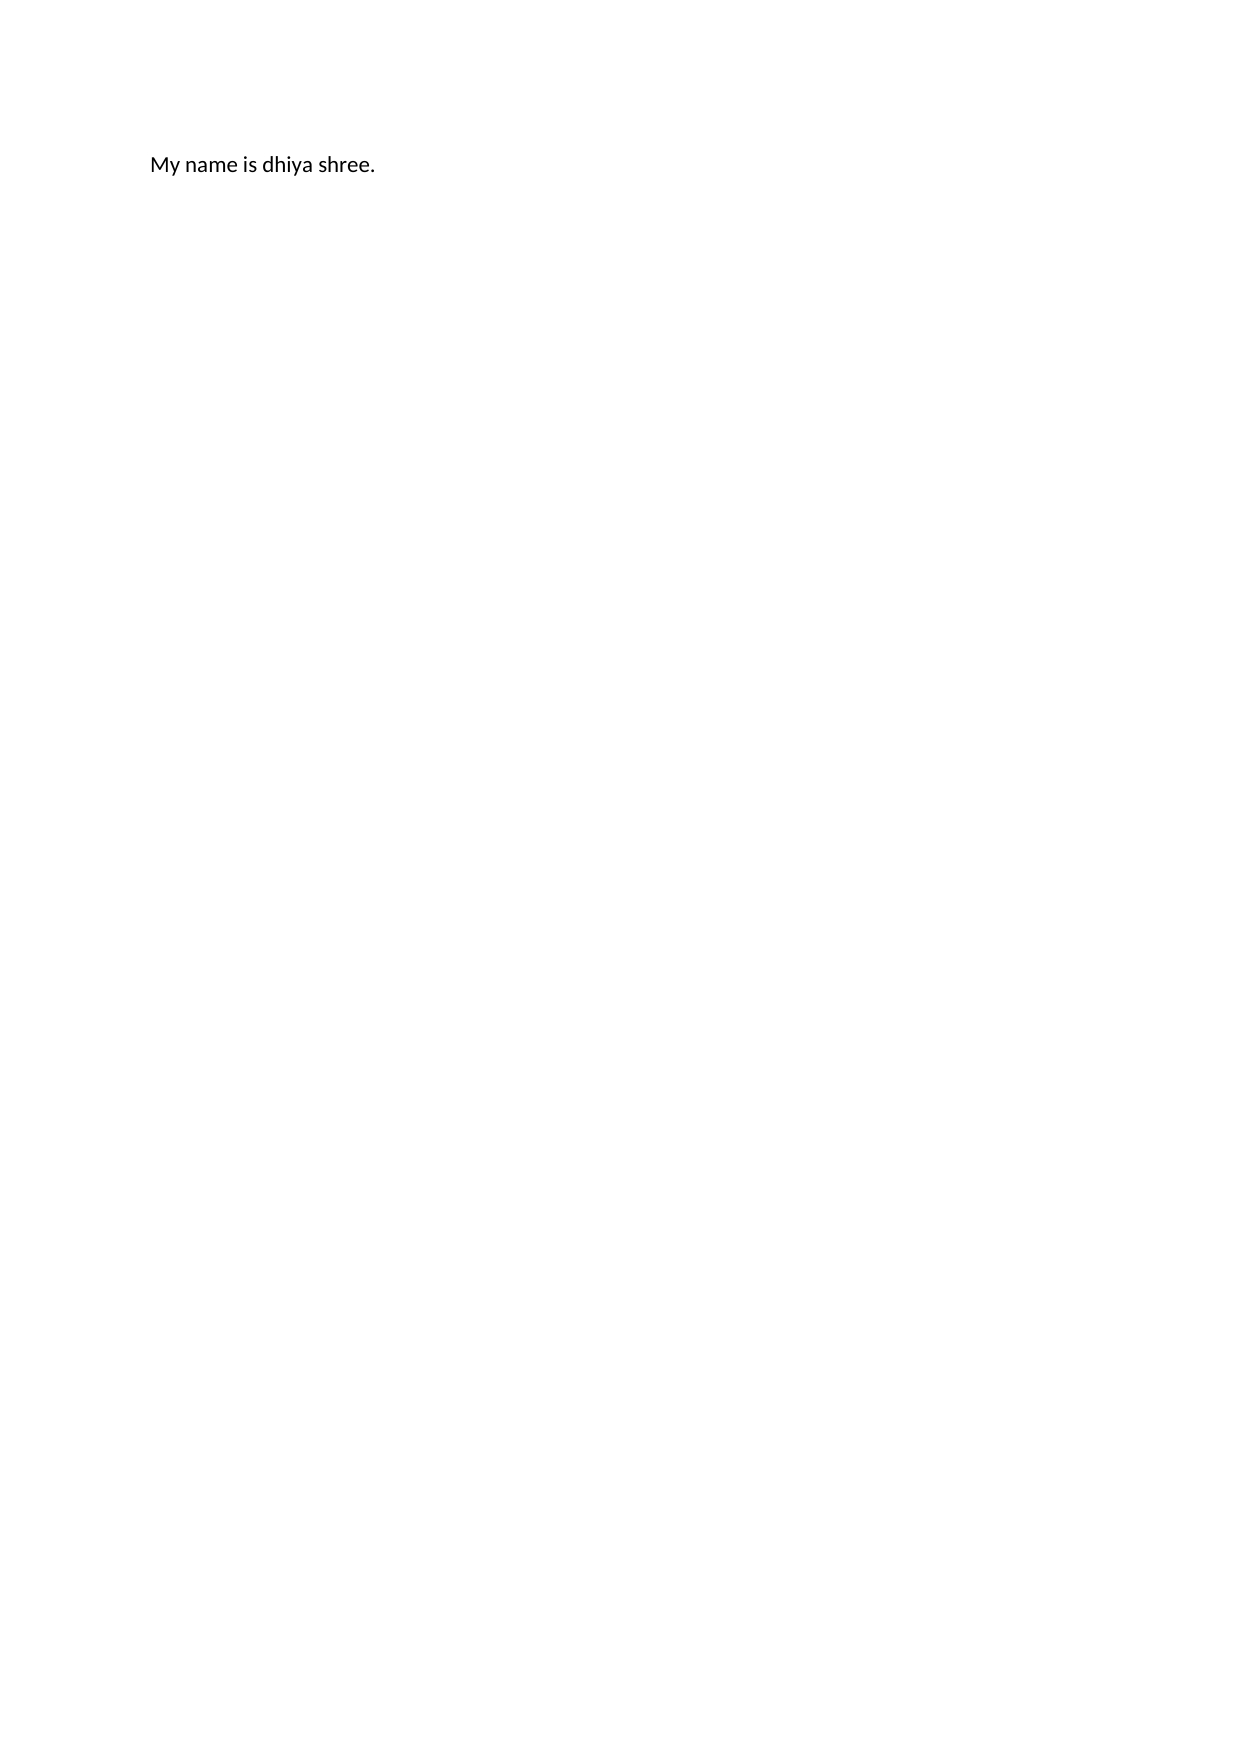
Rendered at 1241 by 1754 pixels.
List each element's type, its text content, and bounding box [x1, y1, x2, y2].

text My name is dhiya shree. [150, 150, 1090, 178]
